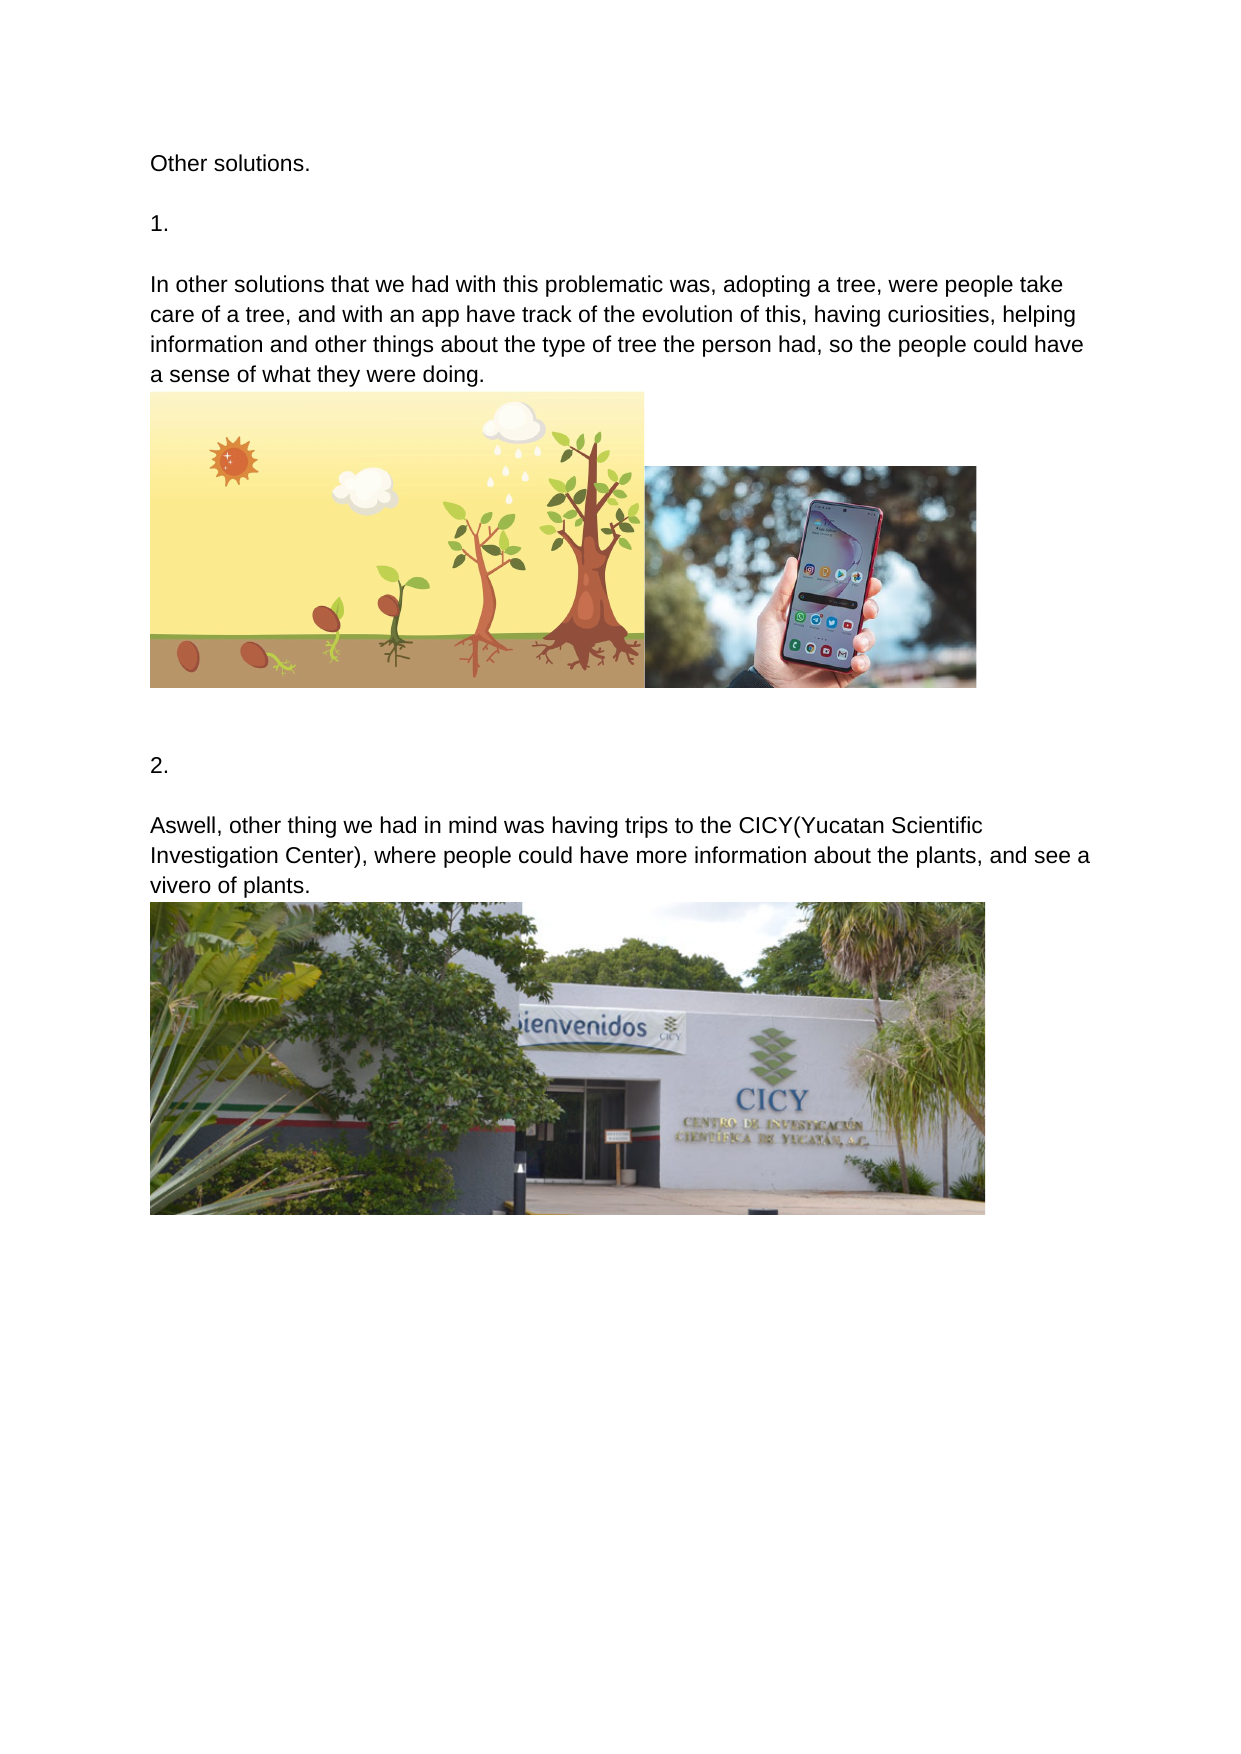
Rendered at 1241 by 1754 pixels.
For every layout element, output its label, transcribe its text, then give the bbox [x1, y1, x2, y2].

picture [150, 391, 977, 688]
text Other solutions. [150, 150, 1090, 176]
text 2. [150, 752, 1090, 778]
text Aswell, other thing we had in mind was having trips to the CICY(Yucatan Scientific Investigation Center), where people could have more information about the plants, and see a vivero of plants. [150, 812, 1090, 899]
text 1. [150, 210, 1090, 237]
text In other solutions that we had with this problematic was, adopting a tree, were people take care of a tree, and with an app have track of the evolution of this, having curiosities, helping information and other things about the type of tree the person had, so the people could have a sense of what they were doing. [150, 271, 1090, 388]
picture [150, 902, 986, 1215]
